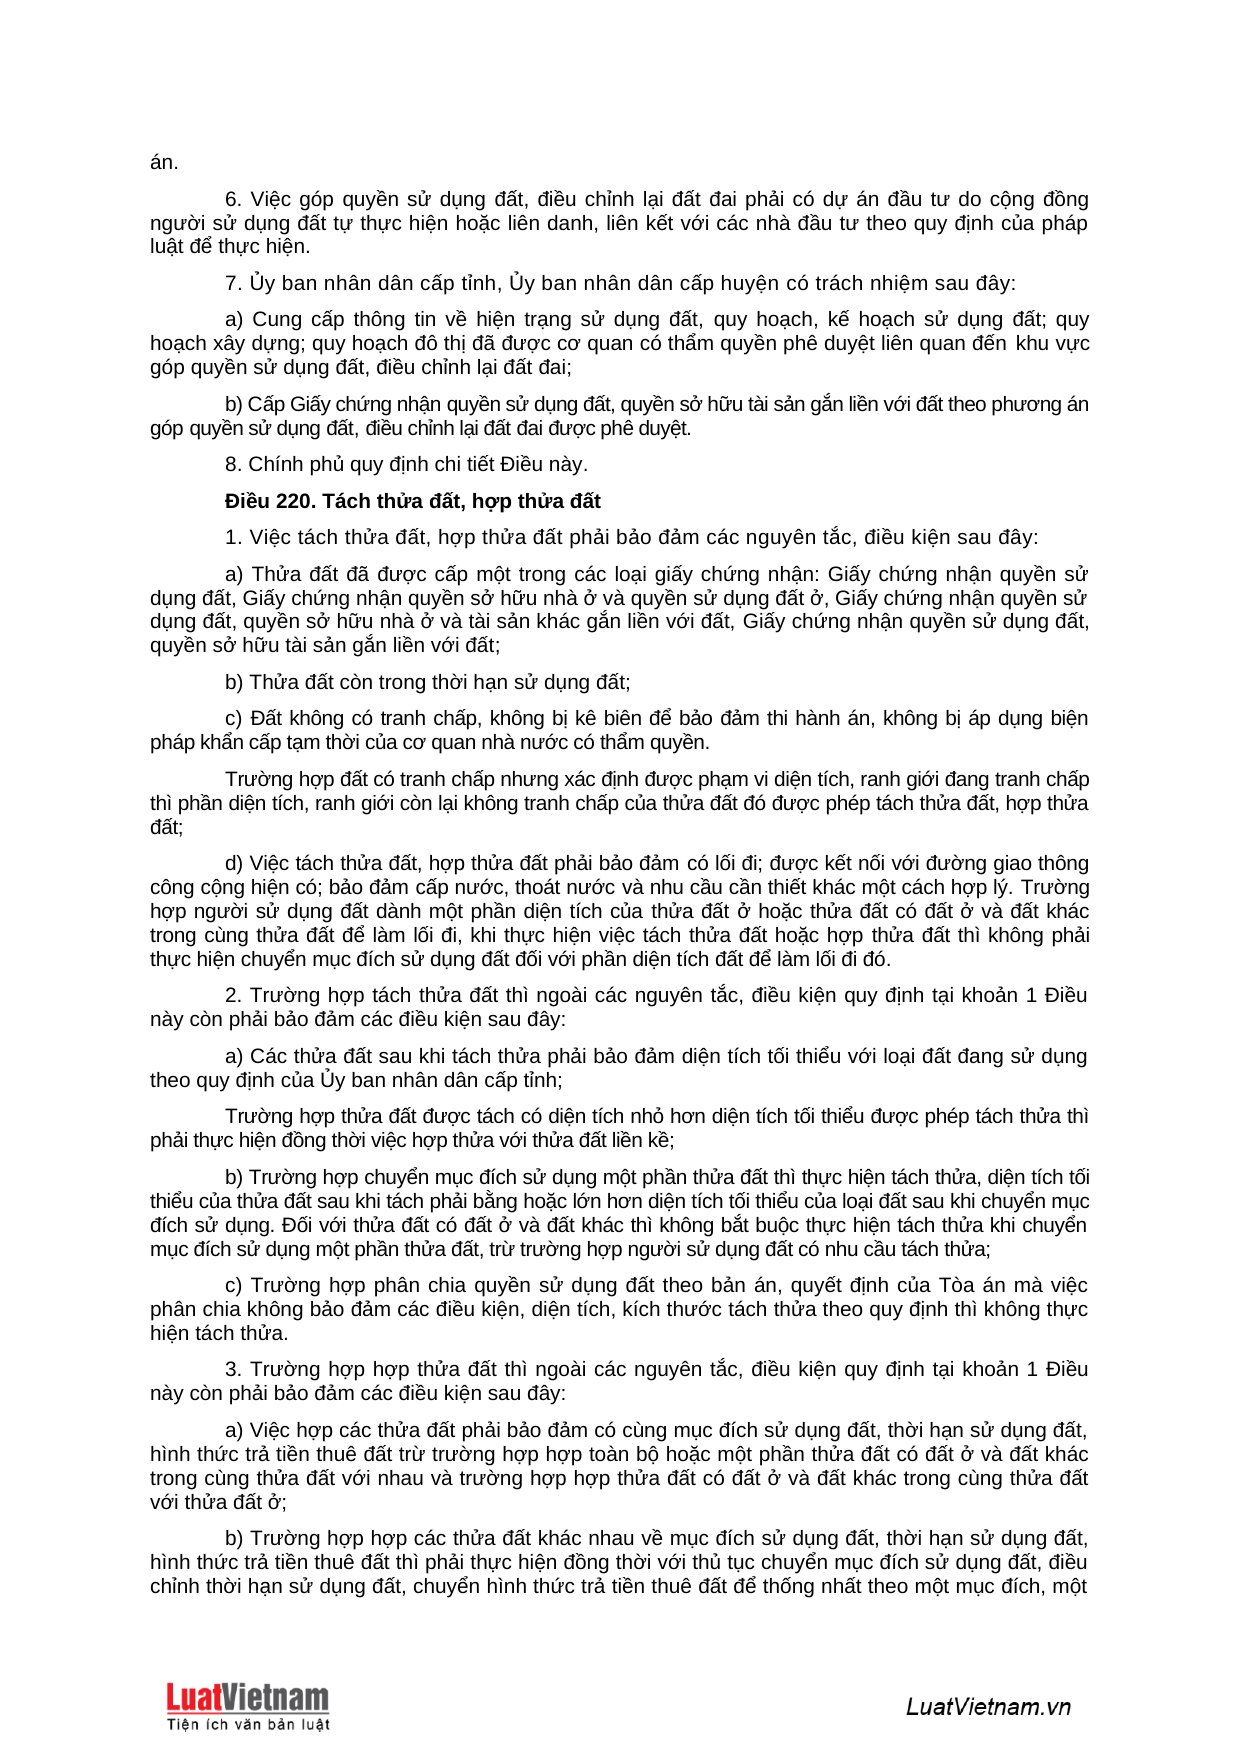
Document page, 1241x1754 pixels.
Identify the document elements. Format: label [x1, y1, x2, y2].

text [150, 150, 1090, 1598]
picture [150, 1660, 1090, 1754]
